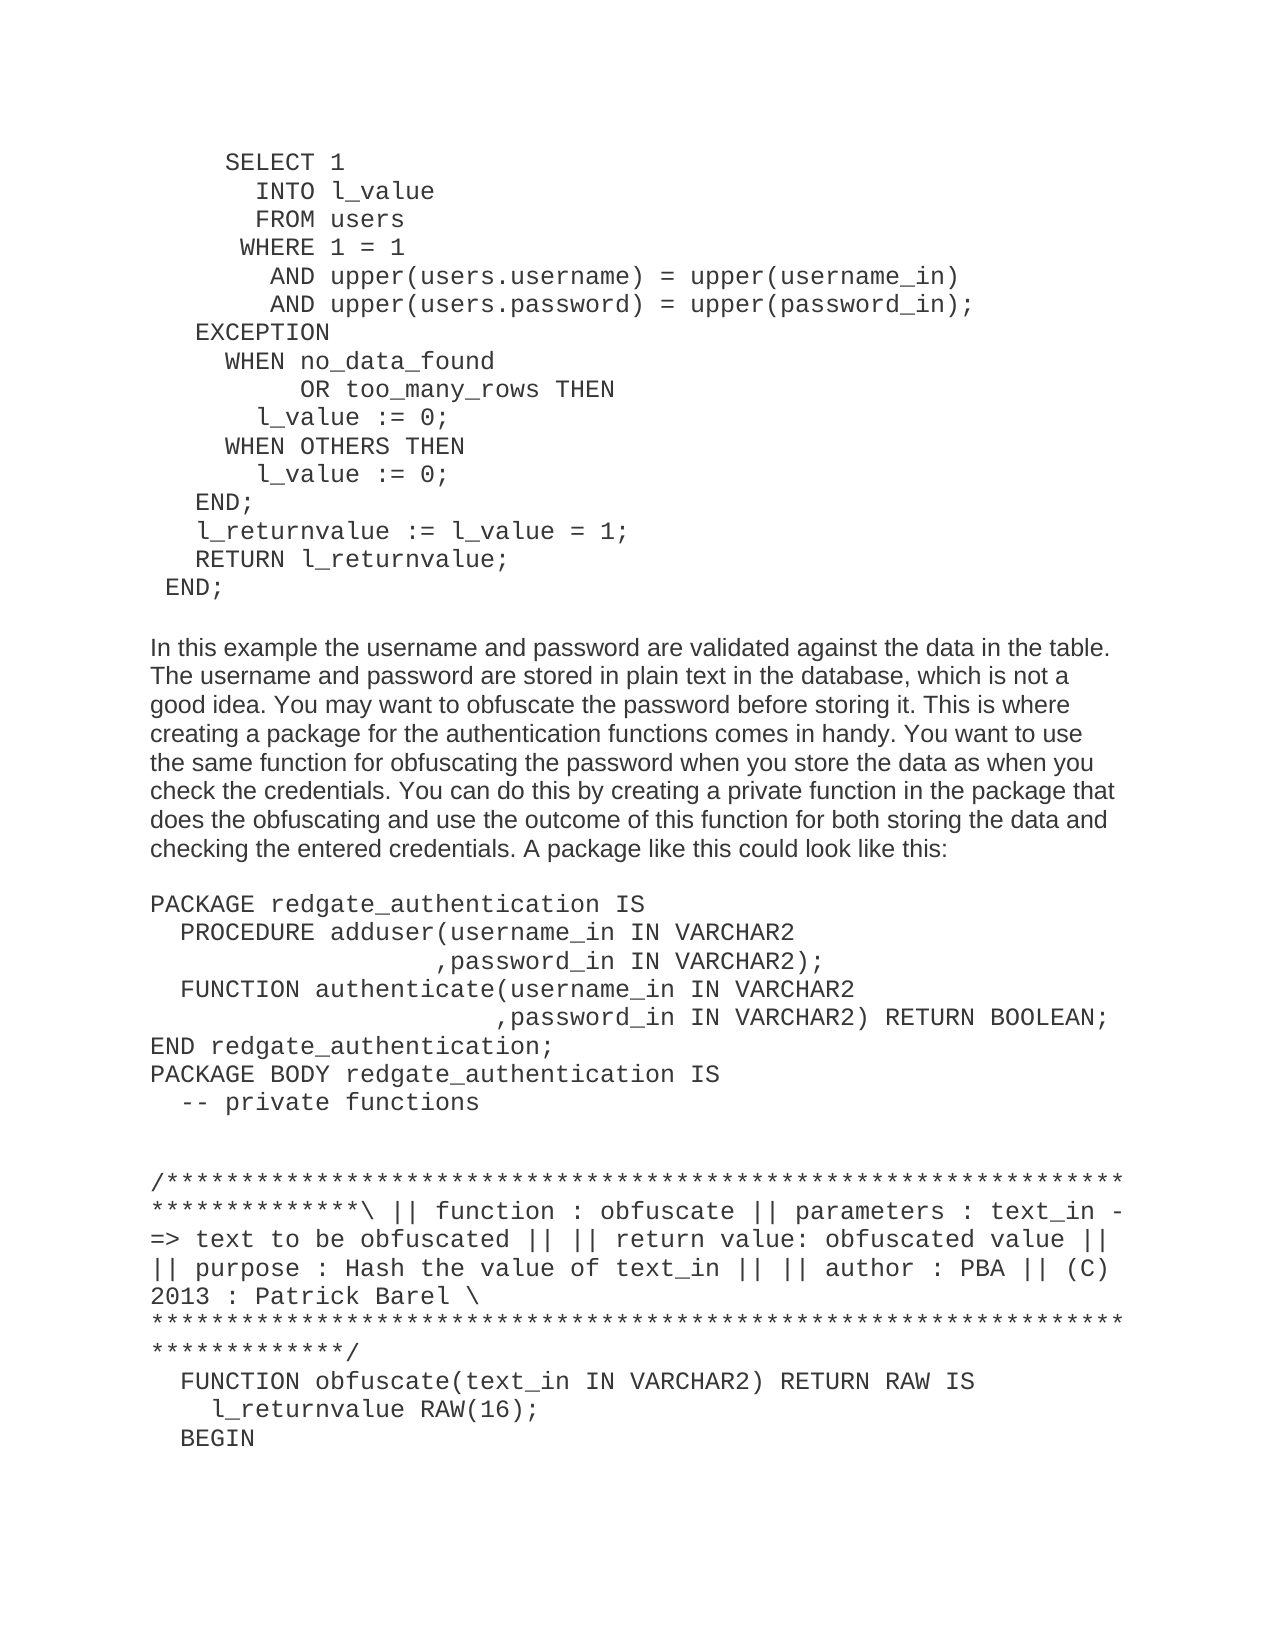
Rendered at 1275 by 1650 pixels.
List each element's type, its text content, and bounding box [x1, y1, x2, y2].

text RETURN l_returnvalue; [150, 547, 1125, 575]
text AND upper(users.password) = upper(password_in); [150, 292, 1125, 320]
text ,password_in IN VARCHAR2); [150, 948, 1125, 977]
text SELECT 1 [150, 150, 1125, 178]
text INTO l_value [150, 178, 1125, 207]
text l_returnvalue RAW(16); [150, 1397, 1125, 1425]
text l_value := 0; [150, 405, 1125, 433]
text BEGIN [150, 1425, 1125, 1454]
text l_returnvalue := l_value = 1; [150, 518, 1125, 547]
text -- private functions [150, 1090, 1125, 1118]
text WHEN no_data_found [150, 348, 1125, 377]
text FROM users [150, 207, 1125, 235]
text ,password_in IN VARCHAR2) RETURN BOOLEAN; [150, 1005, 1125, 1033]
text l_value := 0; [150, 462, 1125, 490]
text EXCEPTION [150, 320, 1125, 348]
text FUNCTION obfuscate(text_in IN VARCHAR2) RETURN RAW IS [150, 1369, 1125, 1397]
text OR too_many_rows THEN [150, 377, 1125, 405]
text END; [150, 490, 1125, 518]
text FUNCTION authenticate(username_in IN VARCHAR2 [150, 977, 1125, 1005]
text AND upper(users.username) = upper(username_in) [150, 263, 1125, 292]
text In this example the username and password are validated against the data in the table. The username and password are stored in plain text in the database, which is not a good idea. You may want to obfuscate the password before storing it. This is where creating a package for the authentication functions comes in handy. You want to use the same function for obfuscating the password when you store the data as when you check the credentials. You can do this by creating a private function in the package that does the obfuscating and use the outcome of this function for both storing the data and checking the entered credentials. A package like this could look like this: [150, 632, 1125, 862]
text WHEN OTHERS THEN [150, 433, 1125, 462]
text PROCEDURE adduser(username_in IN VARCHAR2 [150, 920, 1125, 948]
text WHERE 1 = 1 [150, 235, 1125, 263]
text END redgate_authentication; [150, 1033, 1125, 1062]
text PACKAGE redgate_authentication IS [150, 892, 1125, 920]
text PACKAGE BODY redgate_authentication IS [150, 1062, 1125, 1090]
text END; [150, 575, 1125, 603]
text /******************************************************************************\ || function : obfuscate || parameters : text_in -=> text to be obfuscated || || return value: obfuscated value || || purpose : Hash the value of text_in || || author : PBA || (C) 2013 : Patrick Barel \******************************************************************************/ [150, 1147, 1125, 1369]
